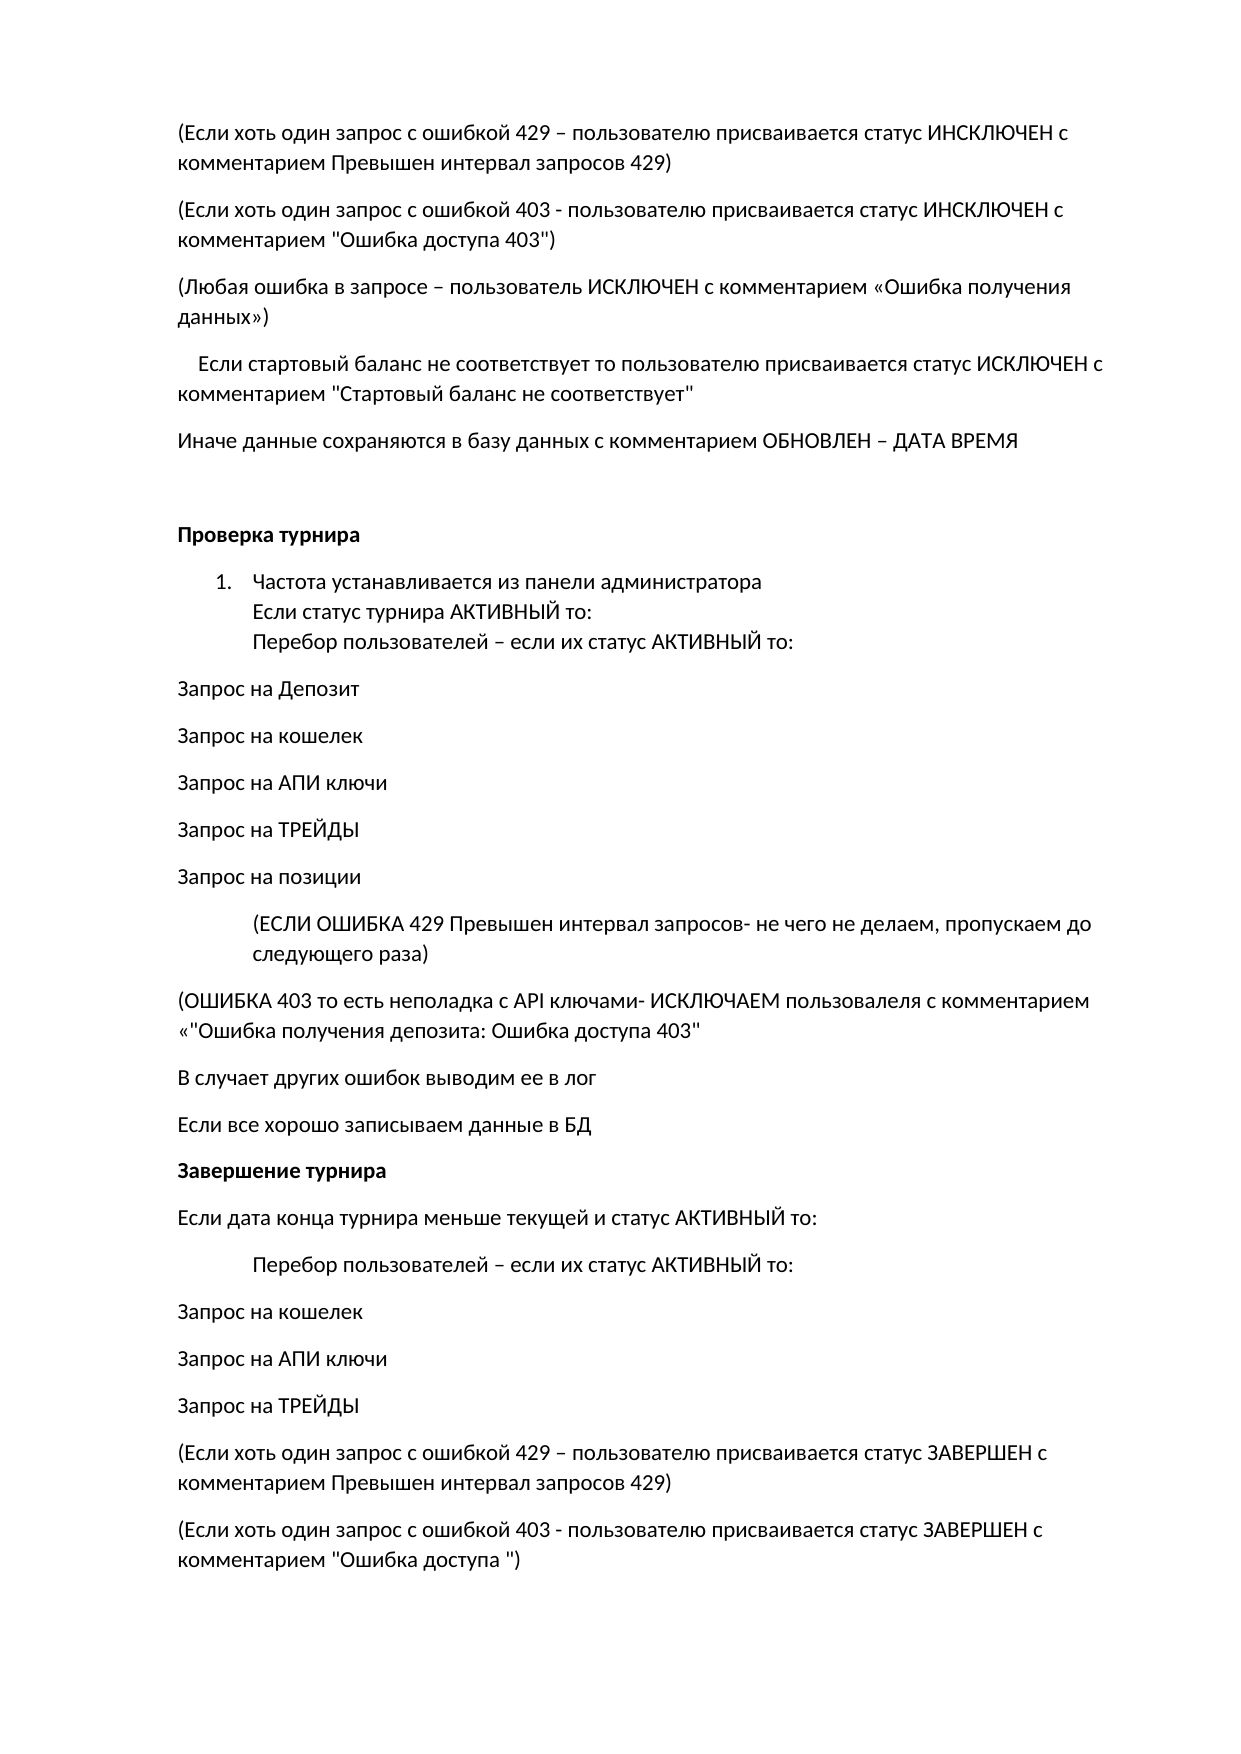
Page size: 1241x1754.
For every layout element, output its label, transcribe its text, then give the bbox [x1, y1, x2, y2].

text Запрос на кошелек [177, 1297, 1152, 1325]
text Запрос на позиции [177, 862, 1152, 890]
text (ОШИБКА 403 то есть неполадка с API ключами- ИСКЛЮЧАЕМ пользовалеля с комментарием «"Ошибка получения депозита: Ошибка доступа 403" [177, 986, 1152, 1044]
text Запрос на АПИ ключи [177, 768, 1152, 796]
text (Если хоть один запрос с ошибкой 429 – пользователю присваивается статус ЗАВЕРШЕН с комментарием Превышен интервал запросов 429) [177, 1438, 1152, 1496]
text Если стартовый баланс не соответствует то пользователю присваивается статус ИСКЛЮЧЕН с комментарием "Стартовый баланс не соответствует" [177, 349, 1152, 408]
text (Если хоть один запрос с ошибкой 403 - пользователю присваивается статус ЗАВЕРШЕН с комментарием "Ошибка доступа ") [177, 1515, 1152, 1573]
text Если дата конца турнира меньше текущей и статус АКТИВНЫЙ то: [177, 1203, 1152, 1232]
list Частота устанавливается из панели администратора [215, 567, 1152, 595]
text В случает других ошибок выводим ее в лог [177, 1063, 1152, 1091]
text Запрос на Депозит [177, 674, 1152, 702]
list (ЕСЛИ ОШИБКА 429 Превышен интервал запросов- не чего не делаем, пропускаем до следующего раза) [252, 909, 1152, 967]
text (Если хоть один запрос с ошибкой 429 – пользователю присваивается статус ИНСКЛЮЧЕН с комментарием Превышен интервал запросов 429) [177, 118, 1152, 176]
list Если статус турнира АКТИВНЫЙ то: [252, 597, 1152, 625]
text Проверка турнира [177, 520, 1152, 548]
text Если все хорошо записываем данные в БД [177, 1110, 1152, 1138]
text Запрос на АПИ ключи [177, 1344, 1152, 1372]
text Завершение турнира [177, 1157, 1152, 1185]
text Иначе данные сохраняются в базу данных с комментарием ОБНОВЛЕН – ДАТА ВРЕМЯ [177, 426, 1152, 454]
text Запрос на кошелек [177, 721, 1152, 749]
text (Если хоть один запрос с ошибкой 403 - пользователю присваивается статус ИНСКЛЮЧЕН с комментарием "Ошибка доступа 403") [177, 195, 1152, 253]
list Перебор пользователей – если их статус АКТИВНЫЙ то: [252, 1250, 1152, 1278]
text (Любая ошибка в запросе – пользователь ИСКЛЮЧЕН с комментарием «Ошибка получения данных») [177, 272, 1152, 331]
list Перебор пользователей – если их статус АКТИВНЫЙ то: [252, 627, 1152, 656]
text Запрос на ТРЕЙДЫ [177, 815, 1152, 843]
text Запрос на ТРЕЙДЫ [177, 1391, 1152, 1419]
